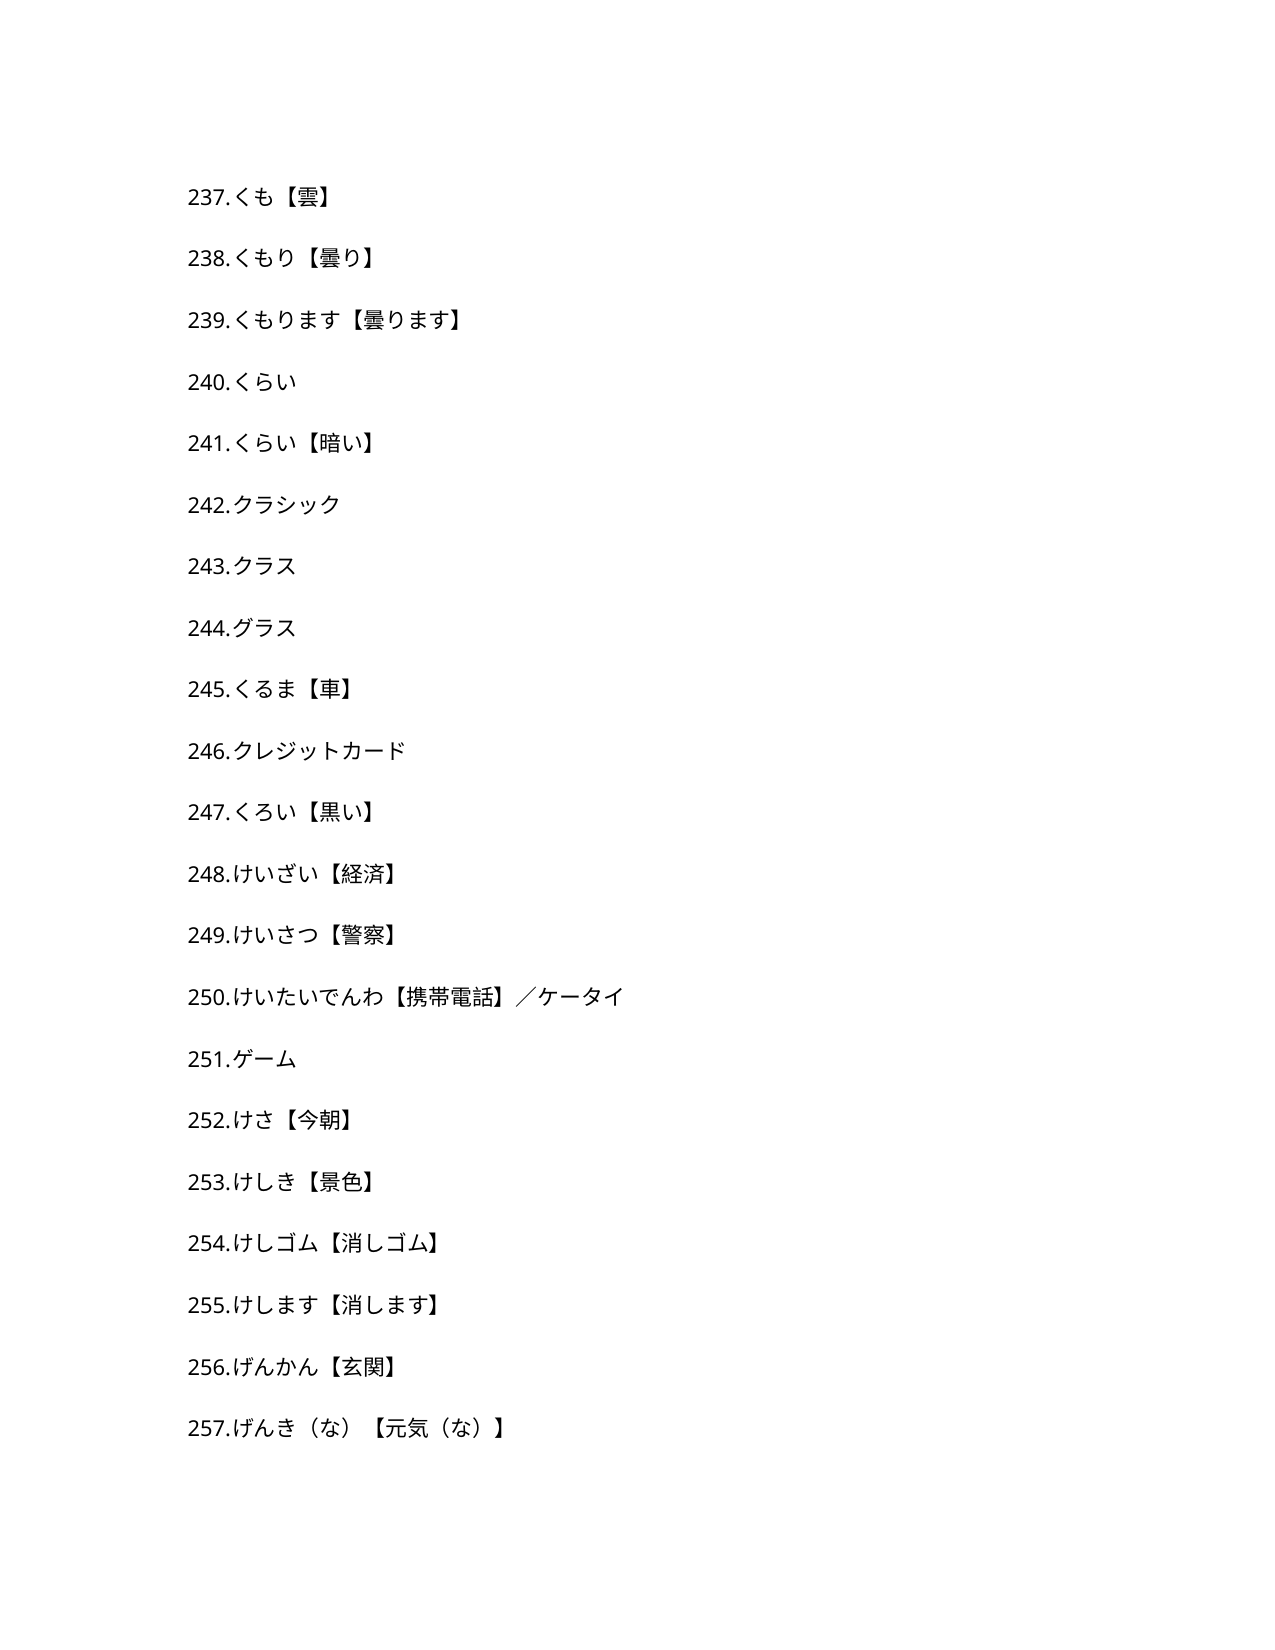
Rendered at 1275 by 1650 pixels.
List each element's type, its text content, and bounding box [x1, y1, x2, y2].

list けさ【今朝】 [187, 1103, 1087, 1135]
list けいざい【経済】 [187, 857, 1087, 889]
list けしゴム【消しゴム】 [187, 1226, 1087, 1258]
list げんき（な）【元気（な）】 [187, 1411, 1087, 1443]
list けいたいでんわ【携帯電話】／ケータイ [187, 980, 1087, 1012]
list くらい [187, 364, 1087, 396]
list グラス [187, 611, 1087, 642]
list げんかん【玄関】 [187, 1349, 1087, 1381]
list ゲーム [187, 1042, 1087, 1073]
list けしき【景色】 [187, 1165, 1087, 1197]
list くもります【曇ります】 [187, 303, 1087, 335]
list くも【雲】 [187, 180, 1087, 212]
list くろい【黒い】 [187, 795, 1087, 827]
list クラス [187, 549, 1087, 581]
list くもり【曇り】 [187, 241, 1087, 273]
list くるま【車】 [187, 672, 1087, 704]
list クレジットカード [187, 734, 1087, 766]
list けします【消します】 [187, 1288, 1087, 1320]
list けいさつ【警察】 [187, 918, 1087, 950]
list クラシック [187, 488, 1087, 519]
list くらい【暗い】 [187, 426, 1087, 458]
